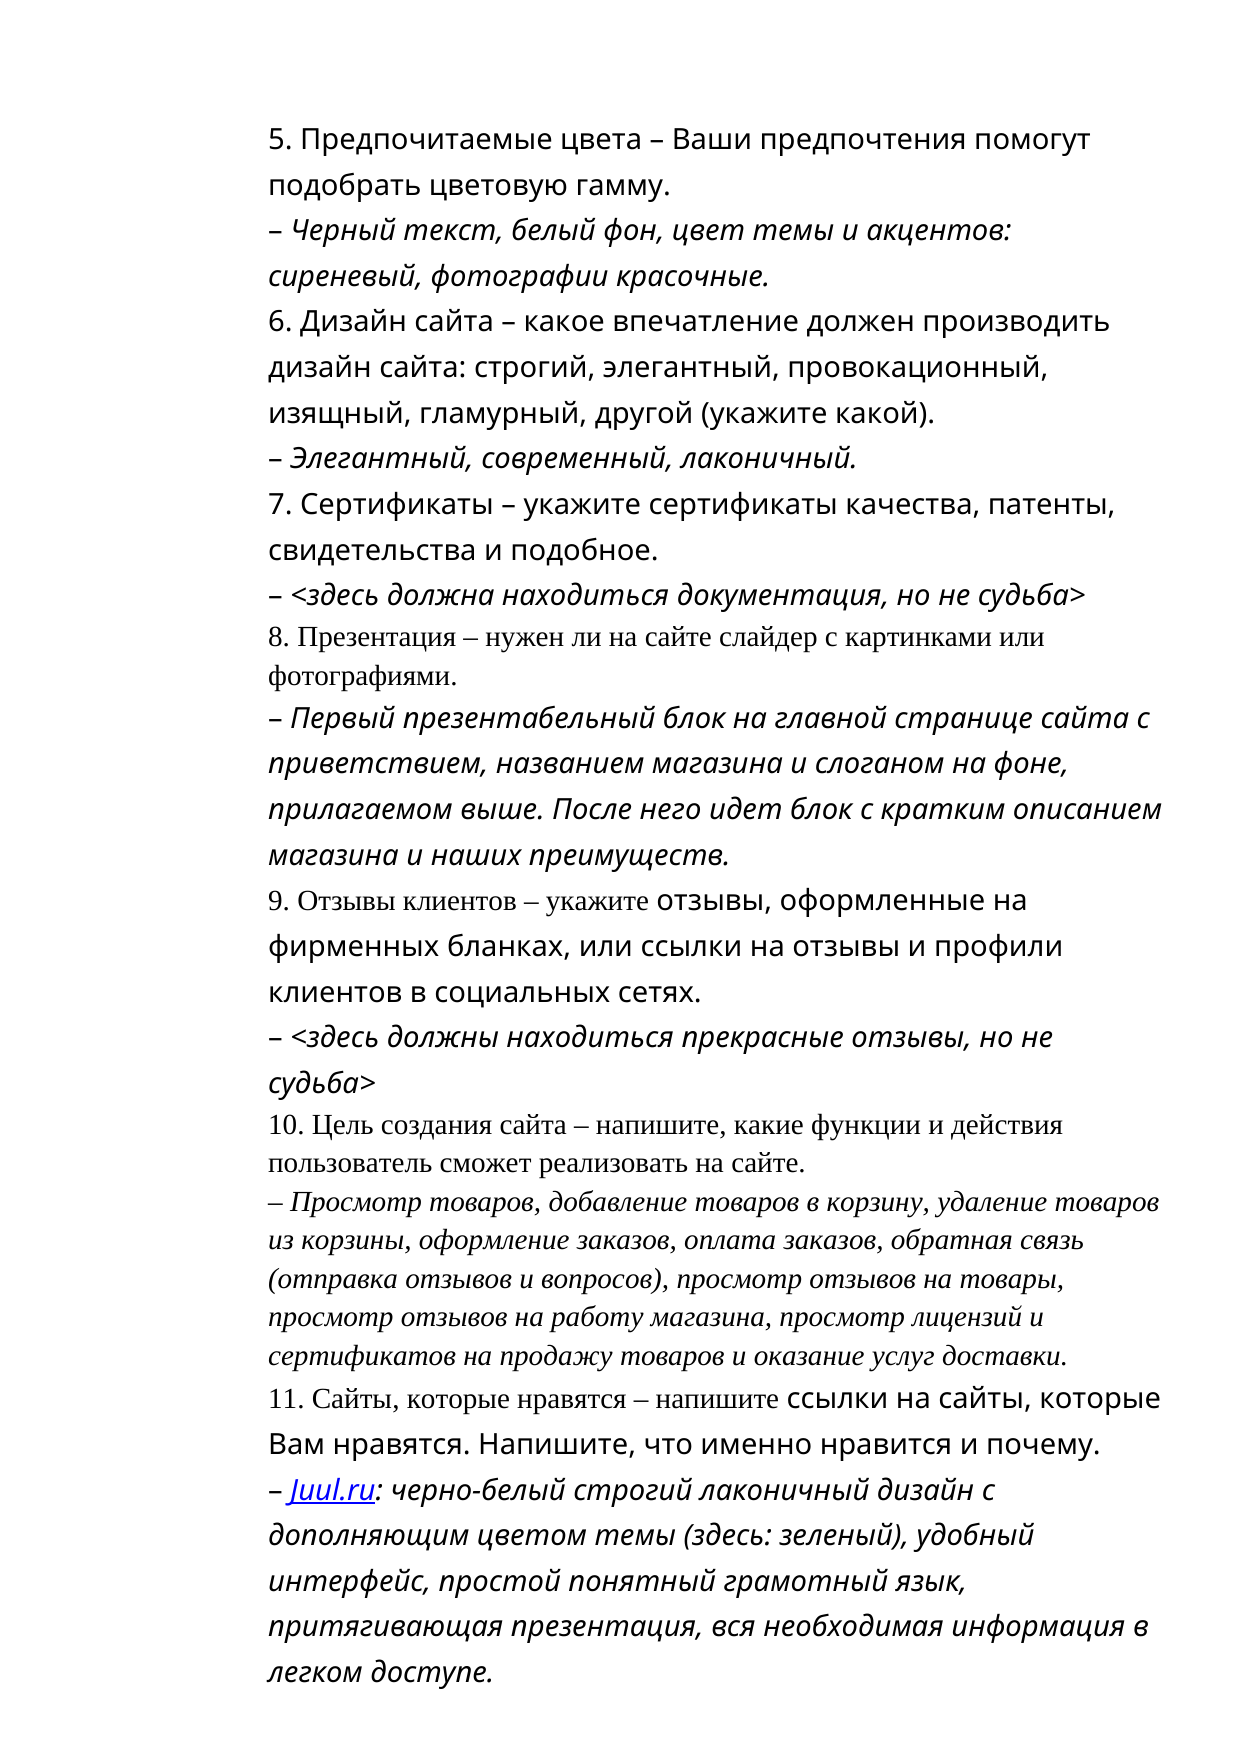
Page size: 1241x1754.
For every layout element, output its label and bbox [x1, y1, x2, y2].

list [268, 118, 1163, 1691]
